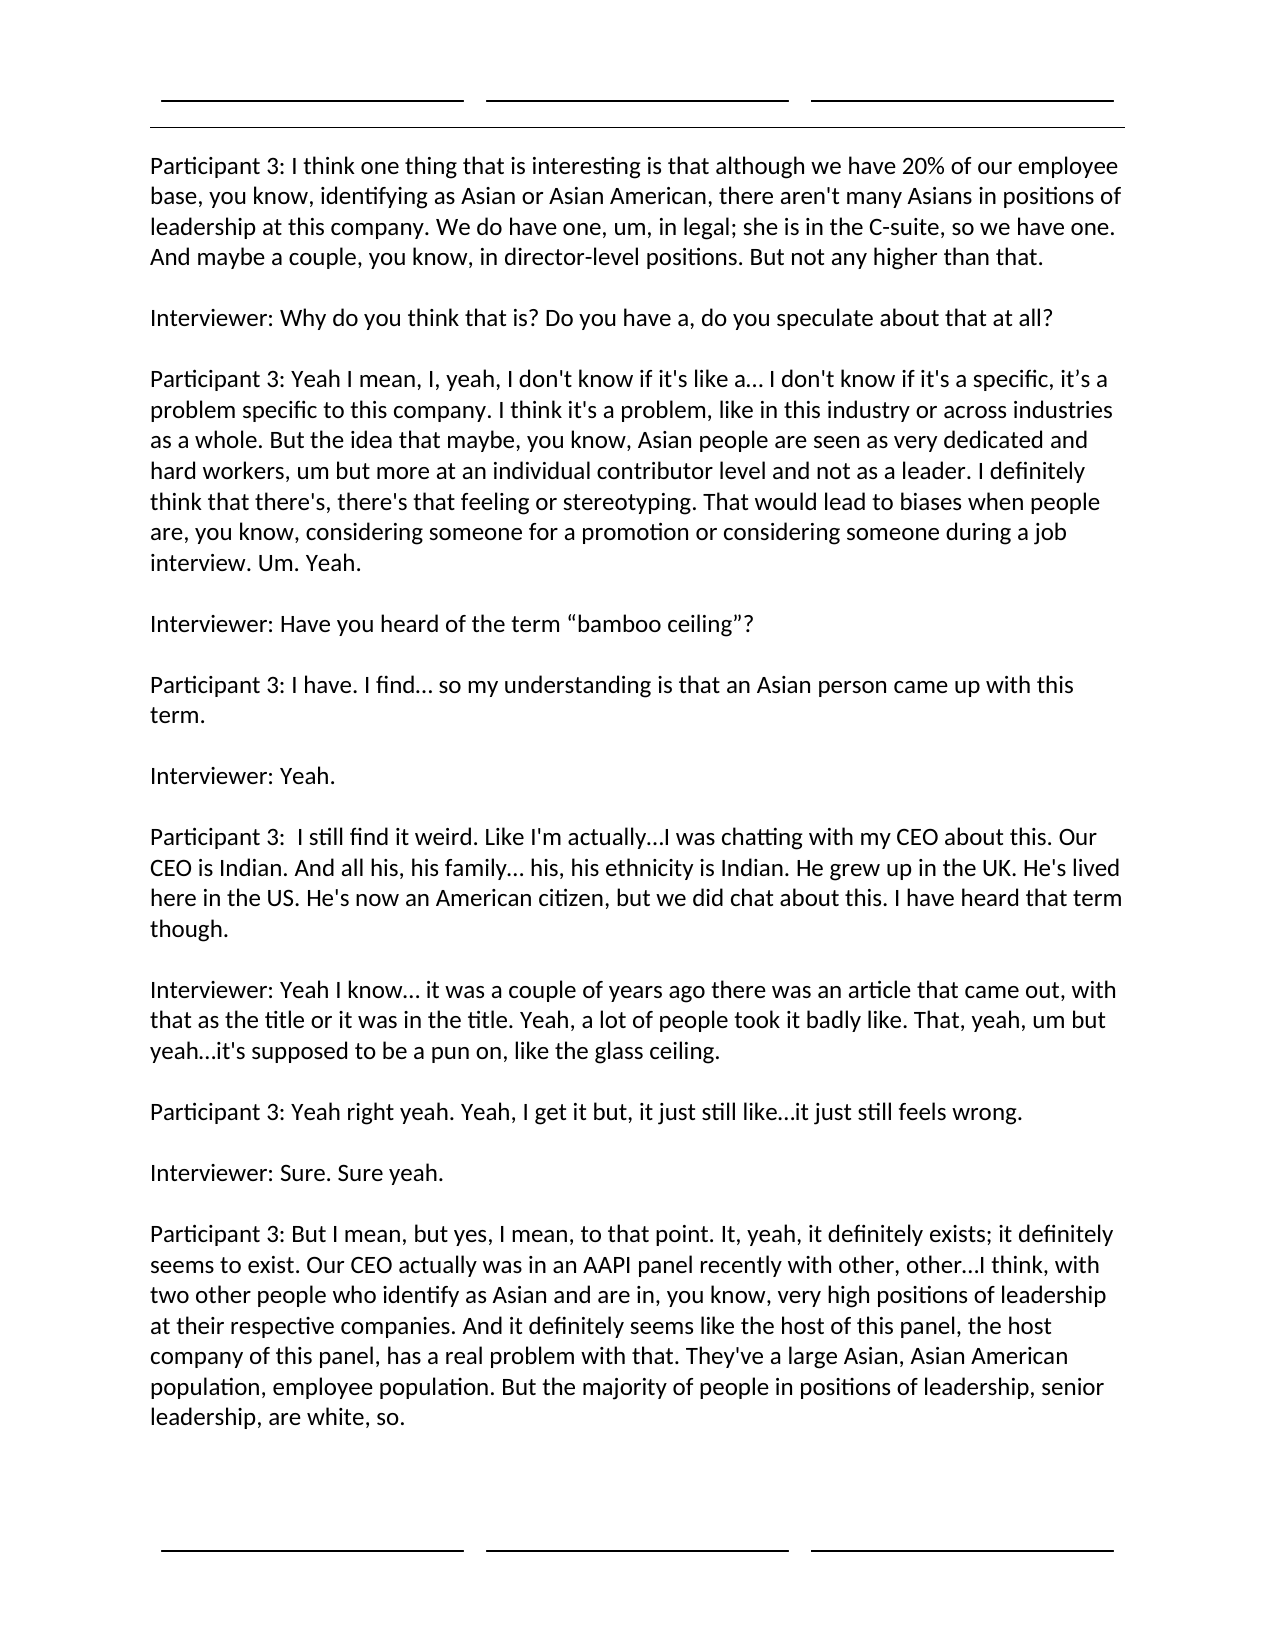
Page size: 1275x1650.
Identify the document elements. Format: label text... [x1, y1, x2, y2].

text Interviewer: Yeah I know… it was a couple of years ago there was an article that came out, with that as the title or it was in the title. Yeah, a lot of people took it badly like. That, yeah, um but yeah…it's supposed to be a pun on, like the glass ceiling. [150, 974, 1125, 1066]
text Participant 3: I still find it weird. Like I'm actually…I was chatting with my CEO about this. Our CEO is Indian. And all his, his family… his, his ethnicity is Indian. He grew up in the UK. He's lived here in the US. He's now an American citizen, but we did chat about this. I have heard that term though. [150, 821, 1125, 943]
text Participant 3: I have. I find… so my understanding is that an Asian person came up with this term. [150, 669, 1125, 730]
text Participant 3: I think one thing that is interesting is that although we have 20% of our employee base, you know, identifying as Asian or Asian American, there aren't many Asians in positions of leadership at this company. We do have one, um, in legal; she is in the C-suite, so we have one. And maybe a couple, you know, in director-level positions. But not any higher than that. [150, 150, 1125, 272]
text Participant 3: Yeah I mean, I, yeah, I don't know if it's like a… I don't know if it's a specific, it’s a problem specific to this company. I think it's a problem, like in this industry or across industries as a whole. But the idea that maybe, you know, Asian people are seen as very dedicated and hard workers, um but more at an individual contributor level and not as a leader. I definitely think that there's, there's that feeling or stereotyping. That would lead to biases when people are, you know, considering someone for a promotion or considering someone during a job interview. Um. Yeah. [150, 364, 1125, 577]
text Interviewer: Have you heard of the term “bamboo ceiling”? [150, 608, 1125, 638]
text Interviewer: Yeah. [150, 760, 1125, 791]
text Participant 3: But I mean, but yes, I mean, to that point. It, yeah, it definitely exists; it definitely seems to exist. Our CEO actually was in an AAPI panel recently with other, other…I think, with two other people who identify as Asian and are in, you know, very high positions of leadership at their respective companies. And it definitely seems like the host of this panel, the host company of this panel, has a real problem with that. They've a large Asian, Asian American population, employee population. But the majority of people in positions of leadership, senior leadership, are white, so. [150, 1218, 1125, 1432]
text Interviewer: Why do you think that is? Do you have a, do you speculate about that at all? [150, 303, 1125, 333]
text Participant 3: Yeah right yeah. Yeah, I get it but, it just still like…it just still feels wrong. [150, 1096, 1125, 1127]
text Interviewer: Sure. Sure yeah. [150, 1157, 1125, 1188]
